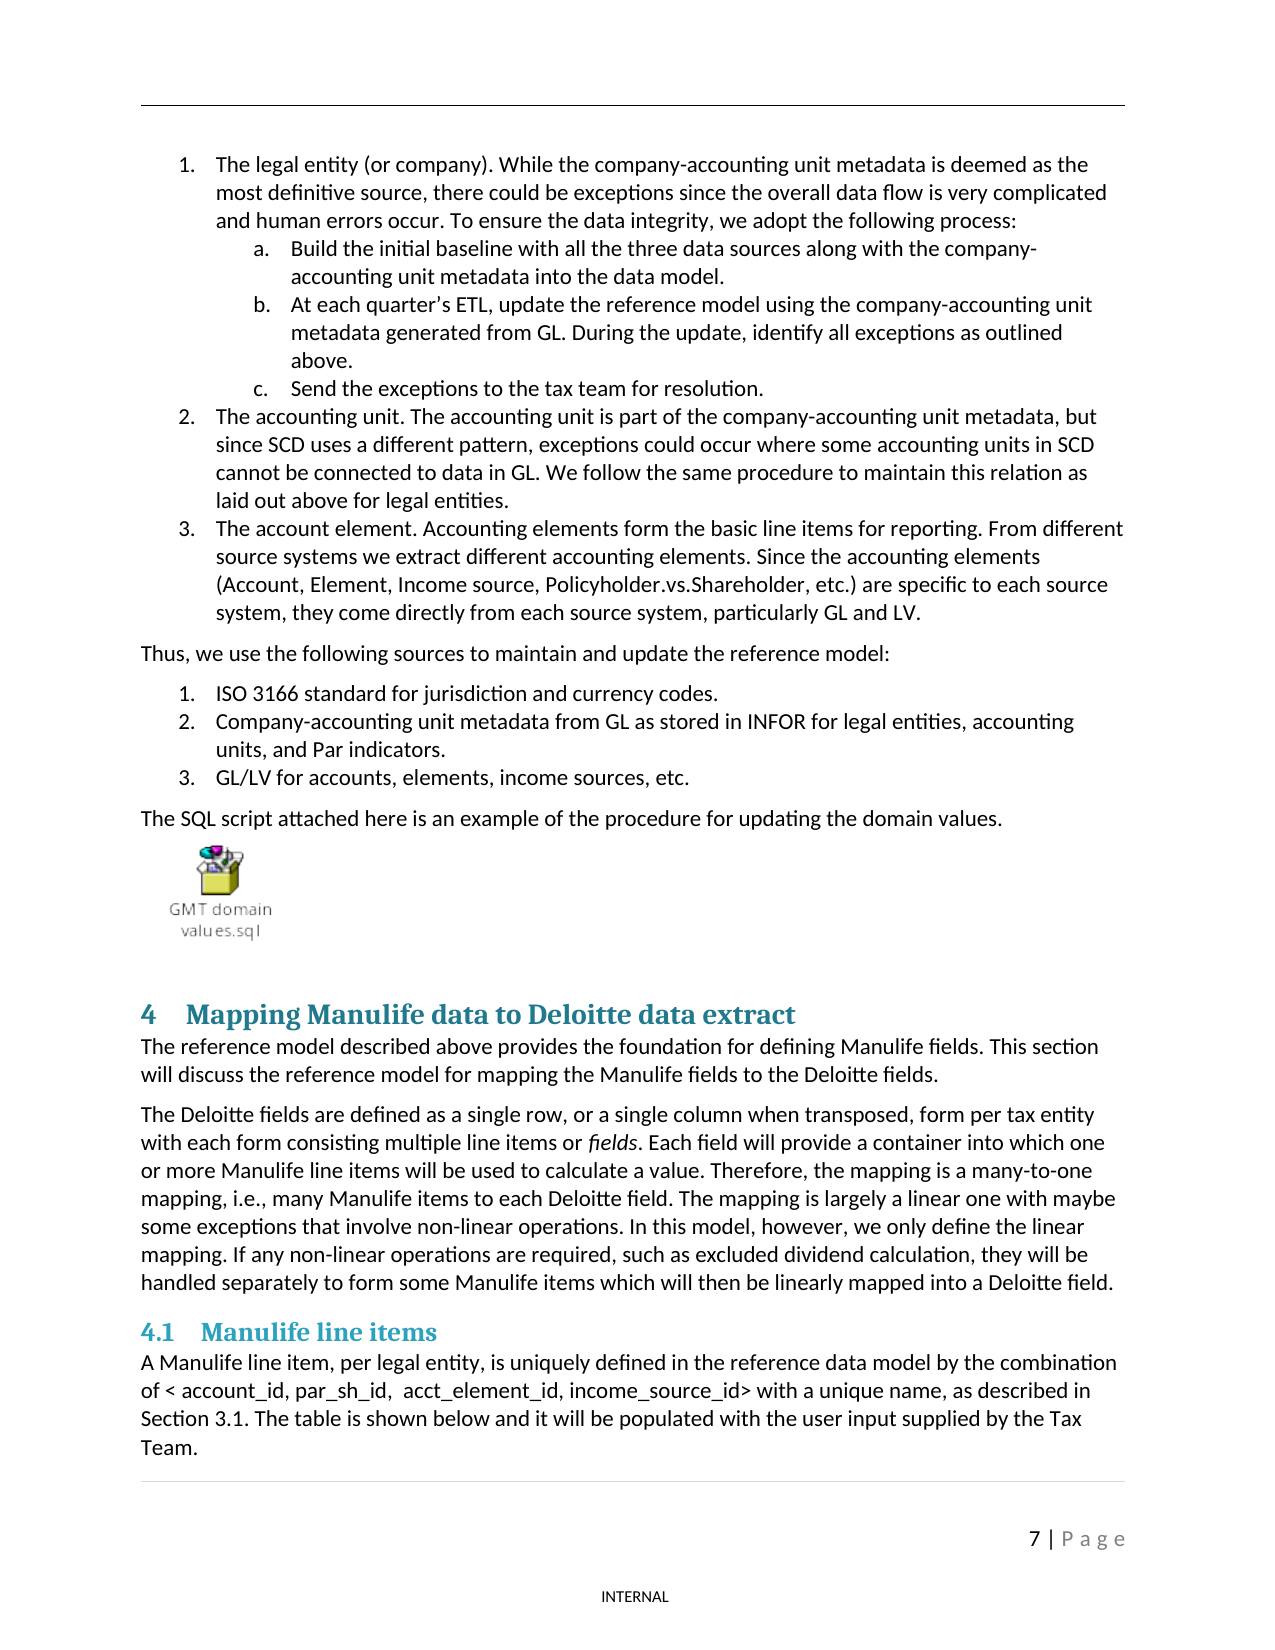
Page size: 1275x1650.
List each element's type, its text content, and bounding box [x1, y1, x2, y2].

list The legal entity (or company). While the company-accounting unit metadata is deemed as the most definitive source, there could be exceptions since the overall data flow is very complicated and human errors occur. To ensure the data integrity, we adopt the following process: [178, 150, 1125, 234]
list The accounting unit. The accounting unit is part of the company-accounting unit metadata, but since SCD uses a different pattern, exceptions could occur where some accounting units in SCD cannot be connected to data in GL. We follow the same procedure to maintain this relation as laid out above for legal entities. [178, 402, 1125, 514]
list Send the exceptions to the tax team for resolution. [253, 374, 1125, 402]
list Company-accounting unit metadata from GL as stored in INFOR for legal entities, accounting units, and Par indicators. [178, 707, 1125, 763]
list At each quarter’s ETL, update the reference model using the company-accounting unit metadata generated from GL. During the update, identify all exceptions as outlined above. [253, 290, 1125, 374]
list ISO 3166 standard for jurisdiction and currency codes. [178, 679, 1125, 707]
list GL/LV for accounts, elements, income sources, etc. [178, 763, 1125, 791]
list The account element. Accounting elements form the basic line items for reporting. From different source systems we extract different accounting elements. Since the accounting elements (Account, Element, Income source, Policyholder.vs.Shareholder, etc.) are specific to each source system, they come directly from each source system, particularly GL and LV. [178, 514, 1125, 626]
text A Manulife line item, per legal entity, is uniquely defined in the reference data model by the combination of < account_id, par_sh_id, acct_element_id, income_source_id> with a unique name, as described in Section 3.1. The table is shown below and it will be populated with the user input supplied by the Tax Team. [141, 1348, 1125, 1461]
subtitle Mapping Manulife data to Deloitte data extract [141, 998, 1125, 1032]
text The SQL script attached here is an example of the procedure for updating the domain values. [141, 804, 1125, 832]
list Build the initial baseline with all the three data sources along with the company-accounting unit metadata into the data model. [253, 234, 1125, 290]
text The Deloitte fields are defined as a single row, or a single column when transposed, form per tax entity with each form consisting multiple line items or fields. Each field will provide a container into which one or more Manulife line items will be used to calculate a value. Therefore, the mapping is a many-to-one mapping, i.e., many Manulife items to each Deloitte field. The mapping is largely a linear one with maybe some exceptions that involve non-linear operations. In this model, however, we only define the linear mapping. If any non-linear operations are required, such as excluded dividend calculation, they will be handled separately to form some Manulife items which will then be linearly mapped into a Deloitte field. [141, 1100, 1125, 1297]
text The reference model described above provides the foundation for defining Manulife fields. This section will discuss the reference model for mapping the Manulife fields to the Deloitte fields. [141, 1032, 1125, 1088]
text Thus, we use the following sources to maintain and update the reference model: [141, 639, 1125, 667]
subtitle Manulife line items [141, 1317, 1125, 1348]
